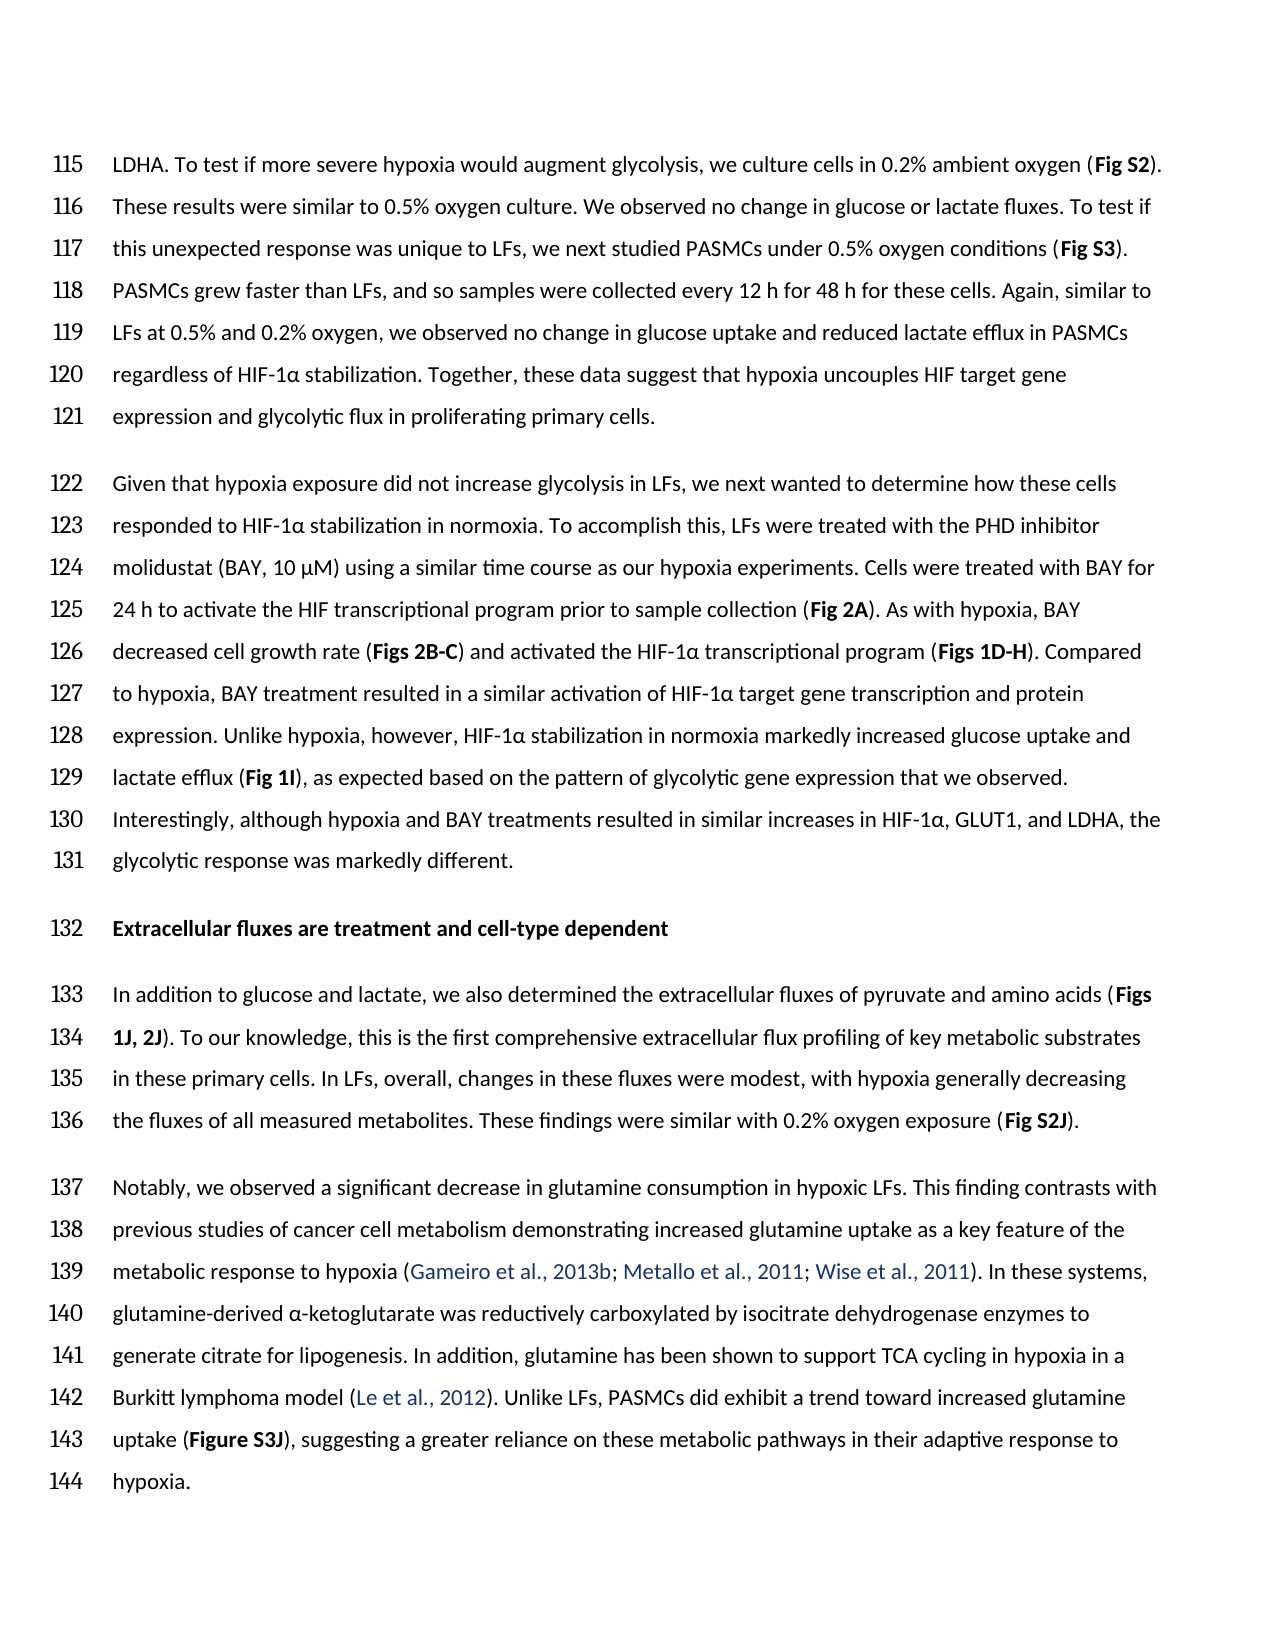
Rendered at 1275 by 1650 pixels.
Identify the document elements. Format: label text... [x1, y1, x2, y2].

text In addition to glucose and lactate, we also determined the extracellular fluxes of pyruvate and amino acids (Figs 1J, 2J). To our knowledge, this is the first comprehensive extracellular flux profiling of key metabolic substrates in these primary cells. In LFs, overall, changes in these fluxes were modest, with hypoxia generally decreasing the fluxes of all measured metabolites. These findings were similar with 0.2% oxygen exposure (Fig S2J). [112, 981, 1162, 1134]
text Given that hypoxia exposure did not increase glycolysis in LFs, we next wanted to determine how these cells responded to HIF-1α stabilization in normoxia. To accomplish this, LFs were treated with the PHD inhibitor molidustat (BAY, 10 μM) using a similar time course as our hypoxia experiments. Cells were treated with BAY for 24 h to activate the HIF transcriptional program prior to sample collection (Fig 2A). As with hypoxia, BAY decreased cell growth rate (Figs 2B-C) and activated the HIF-1α transcriptional program (Figs 1D-H). Compared to hypoxia, BAY treatment resulted in a similar activation of HIF-1α target gene transcription and protein expression. Unlike hypoxia, however, HIF-1α stabilization in normoxia markedly increased glucose uptake and lactate efflux (Fig 1I), as expected based on the pattern of glycolytic gene expression that we observed. Interestingly, although hypoxia and BAY treatments resulted in similar increases in HIF-1α, GLUT1, and LDHA, the glycolytic response was markedly different. [112, 469, 1162, 875]
subtitle Extracellular fluxes are treatment and cell-type dependent [112, 914, 1162, 942]
